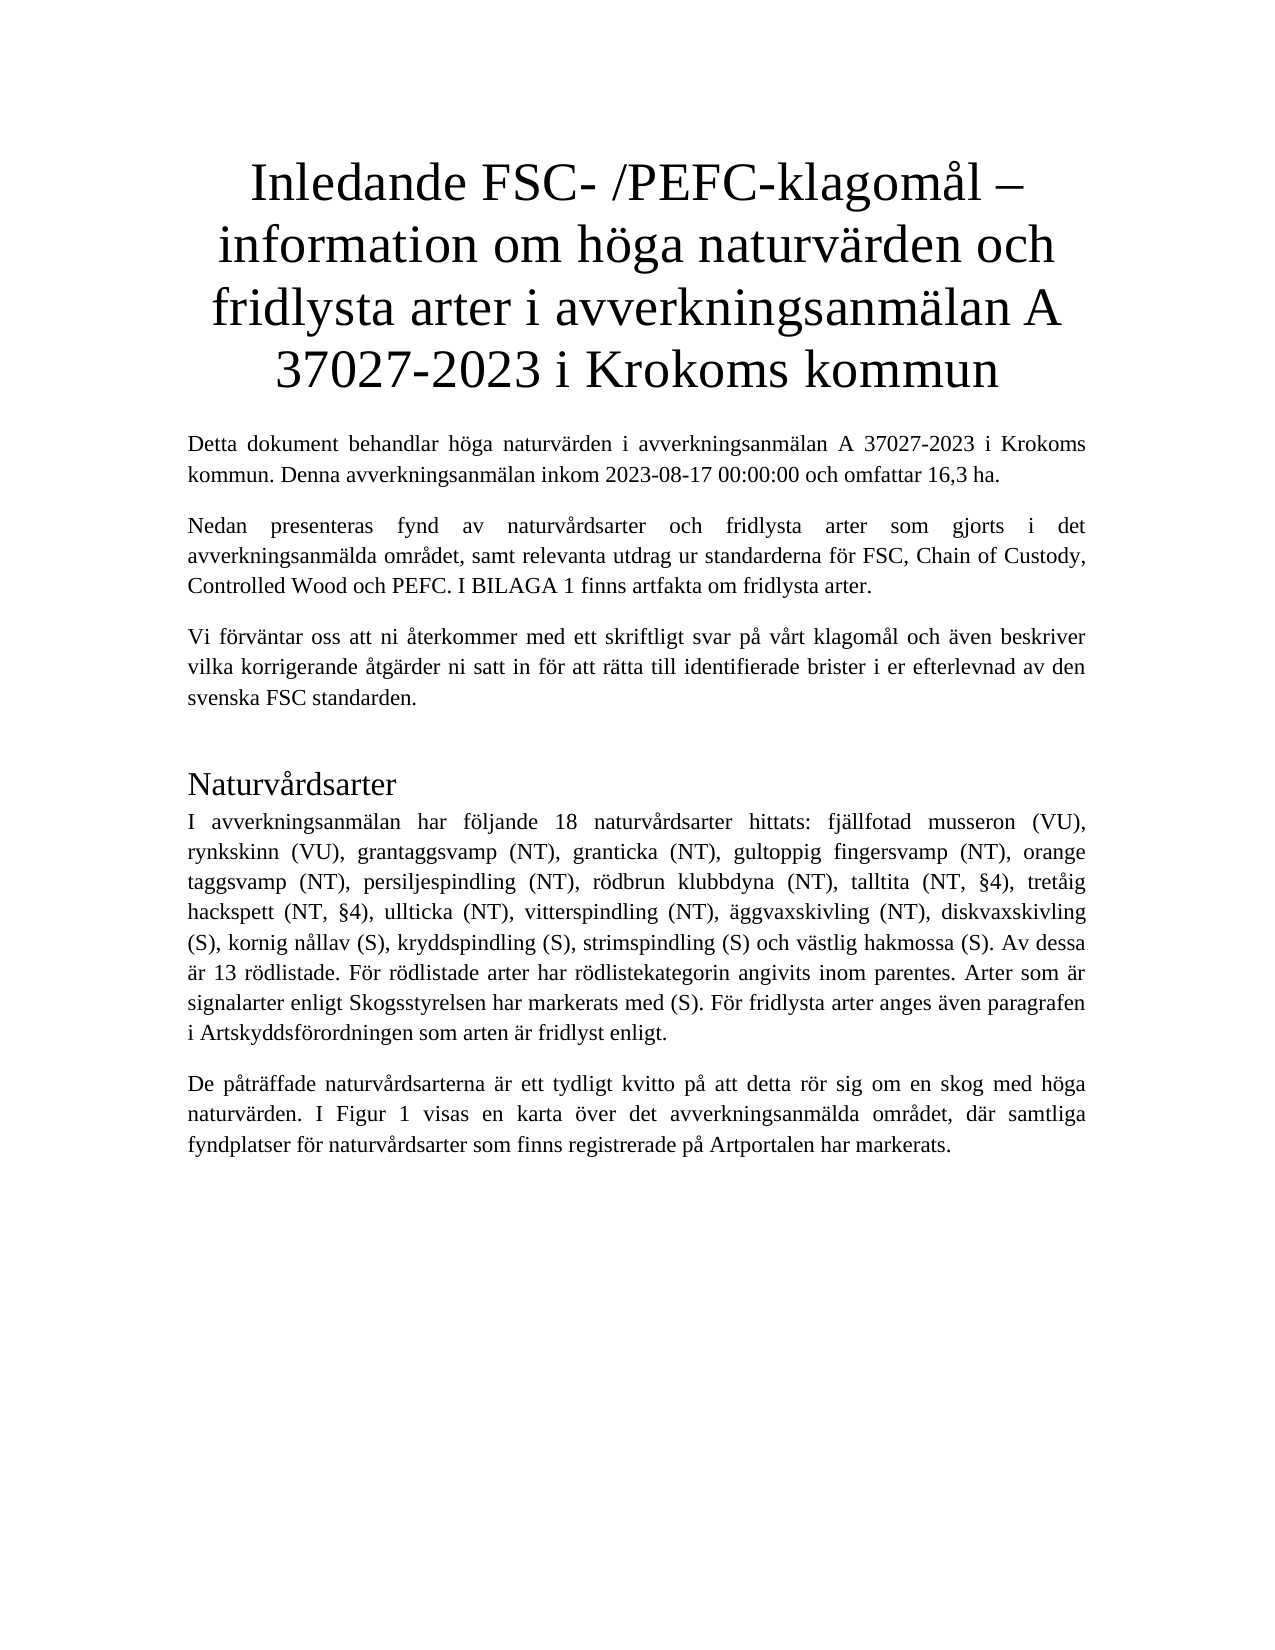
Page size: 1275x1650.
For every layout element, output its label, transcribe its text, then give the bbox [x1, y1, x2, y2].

title Inledande FSC- /PEFC-klagomål – information om höga naturvärden och fridlysta arter i avverkningsanmälan A 37027-2023 i Krokoms kommun [187, 150, 1087, 399]
subtitle Naturvårdsarter [187, 764, 1087, 802]
text Vi förväntar oss att ni återkommer med ett skriftligt svar på vårt klagomål och även beskriver vilka korrigerande åtgärder ni satt in för att rätta till identifierade brister i er efterlevnad av den svenska FSC standarden. [187, 623, 1087, 710]
text I avverkningsanmälan har följande 18 naturvårdsarter hittats: fjällfotad musseron (VU), rynkskinn (VU), grantaggsvamp (NT), granticka (NT), gultoppig fingersvamp (NT), orange taggsvamp (NT), persiljespindling (NT), rödbrun klubbdyna (NT), talltita (NT, §4), tretåig hackspett (NT, §4), ullticka (NT), vitterspindling (NT), äggvaxskivling (NT), diskvaxskivling (S), kornig nållav (S), kryddspindling (S), strimspindling (S) och västlig hakmossa (S). Av dessa är 13 rödlistade. För rödlistade arter har rödlistekategorin angivits inom parentes. Arter som är signalarter enligt Skogsstyrelsen har markerats med (S). För fridlysta arter anges även paragrafen i Artskyddsförordningen som arten är fridlyst enligt. [187, 808, 1087, 1046]
text Nedan presenteras fynd av naturvårdsarter och fridlysta arter som gjorts i det avverkningsanmälda området, samt relevanta utdrag ur standarderna för FSC, Chain of Custody, Controlled Wood och PEFC. I BILAGA 1 finns artfakta om fridlysta arter. [187, 512, 1087, 598]
text De påträffade naturvårdsarterna är ett tydligt kvitto på att detta rör sig om en skog med höga naturvärden. I Figur 1 visas en karta över det avverkningsanmälda området, där samtliga fyndplatser för naturvårdsarter som finns registrerade på Artportalen har markerats. [187, 1070, 1087, 1157]
text Detta dokument behandlar höga naturvärden i avverkningsanmälan A 37027-2023 i Krokoms kommun. Denna avverkningsanmälan inkom 2023-08-17 00:00:00 och omfattar 16,3 ha. [187, 430, 1087, 487]
